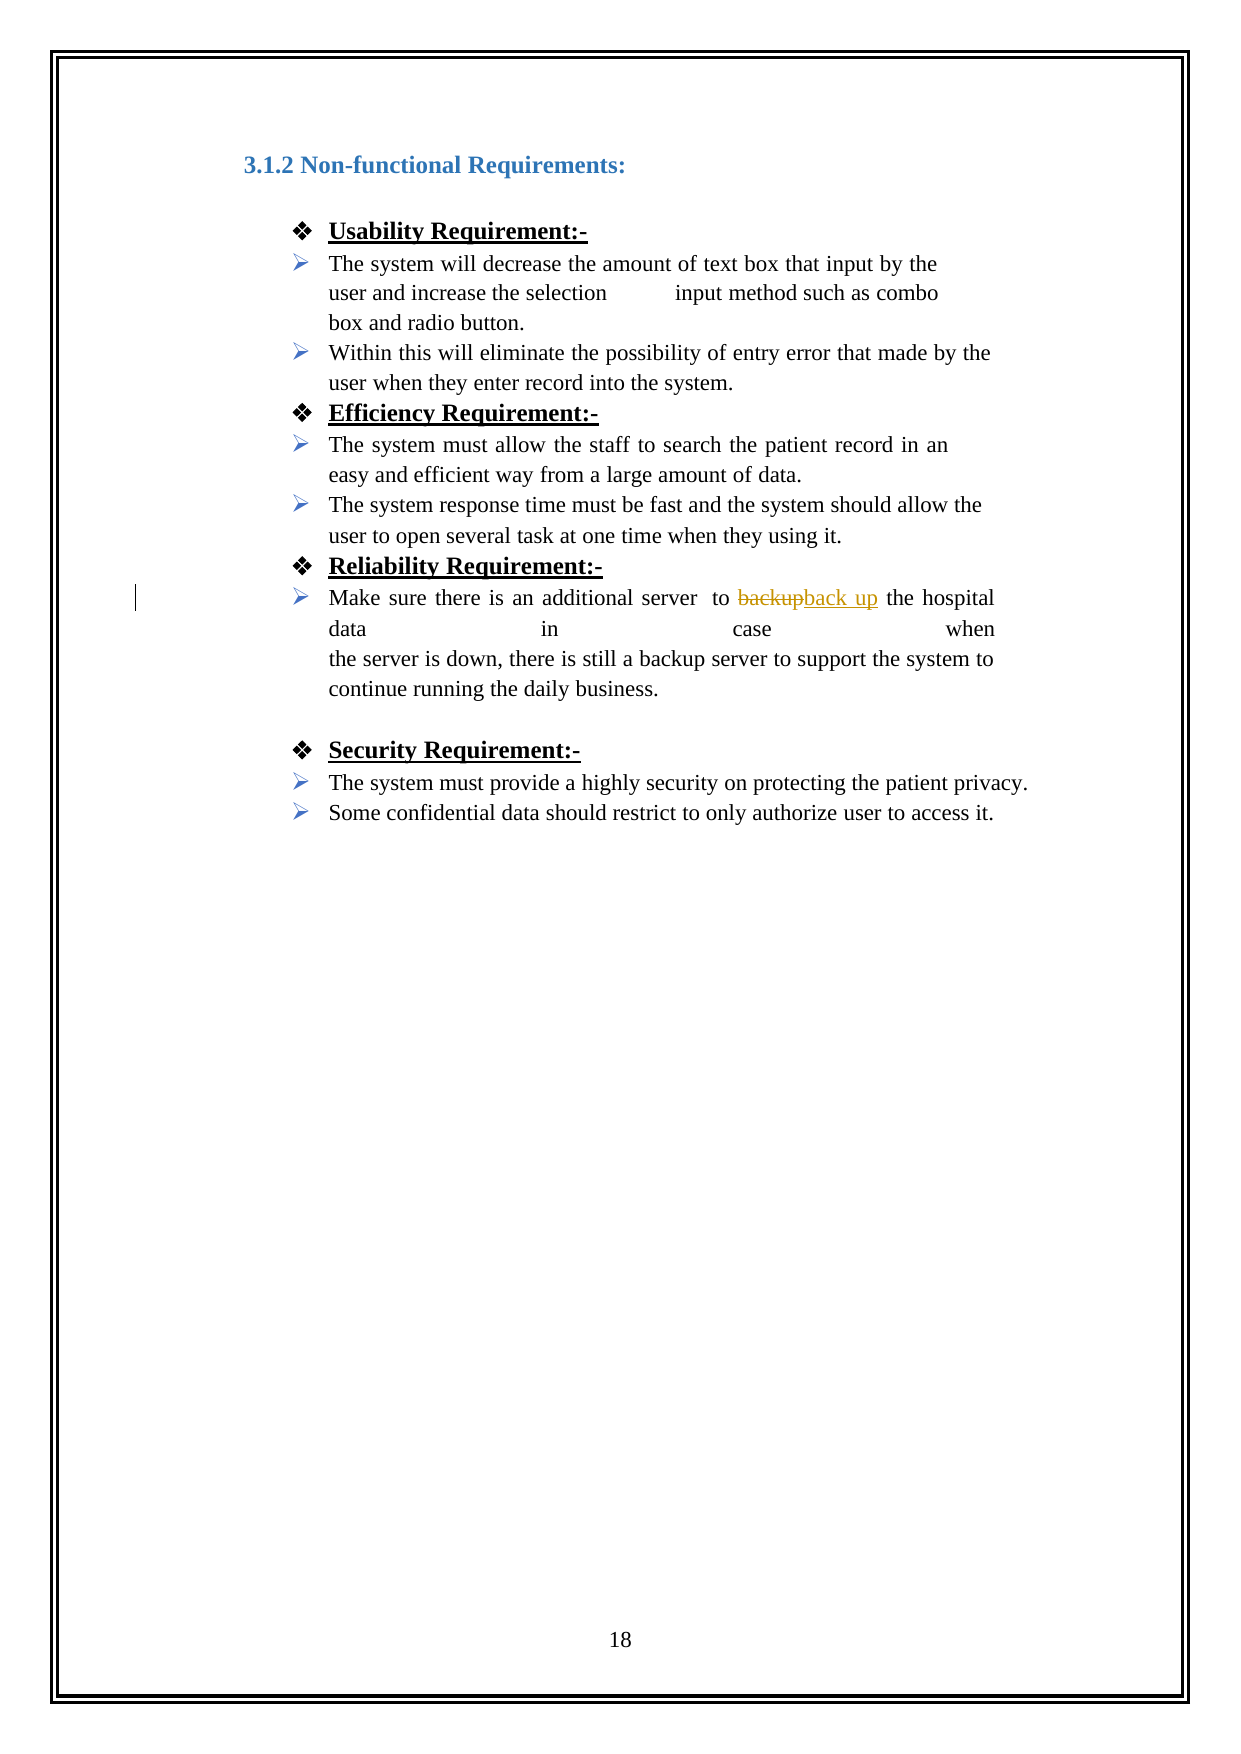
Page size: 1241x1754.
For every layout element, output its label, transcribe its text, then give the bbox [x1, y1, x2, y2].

subtitle Non-functional Requirements: [244, 150, 1090, 179]
list Within this will eliminate the possibility of entry error that made by the user when they enter record into the system. [291, 339, 991, 395]
list Efficiency Requirement:- [291, 398, 1090, 427]
list Usability Requirement:- [291, 216, 1090, 245]
list The system must allow the staff to search the patient record in an easy and efficient way from a large amount of data. [291, 431, 949, 488]
list The system will decrease the amount of text box that input by the user and increase the selection input method such as combo box and radio button. [291, 250, 938, 335]
list Make sure there is an additional server to the hospital data in case when the server is down, there is still a backup server to support the system to continue running the daily business. [291, 584, 995, 702]
list The system response time must be fast and the system should allow the user to open several task at one time when they using it. [291, 492, 983, 548]
list Security Requirement:- [291, 736, 1090, 764]
list Some confidential data should restrict to only authorize user to access it. [291, 798, 1090, 825]
list The system must provide a highly security on protecting the patient privacy. [291, 768, 1090, 795]
list Reliability Requirement:- [291, 551, 1090, 580]
